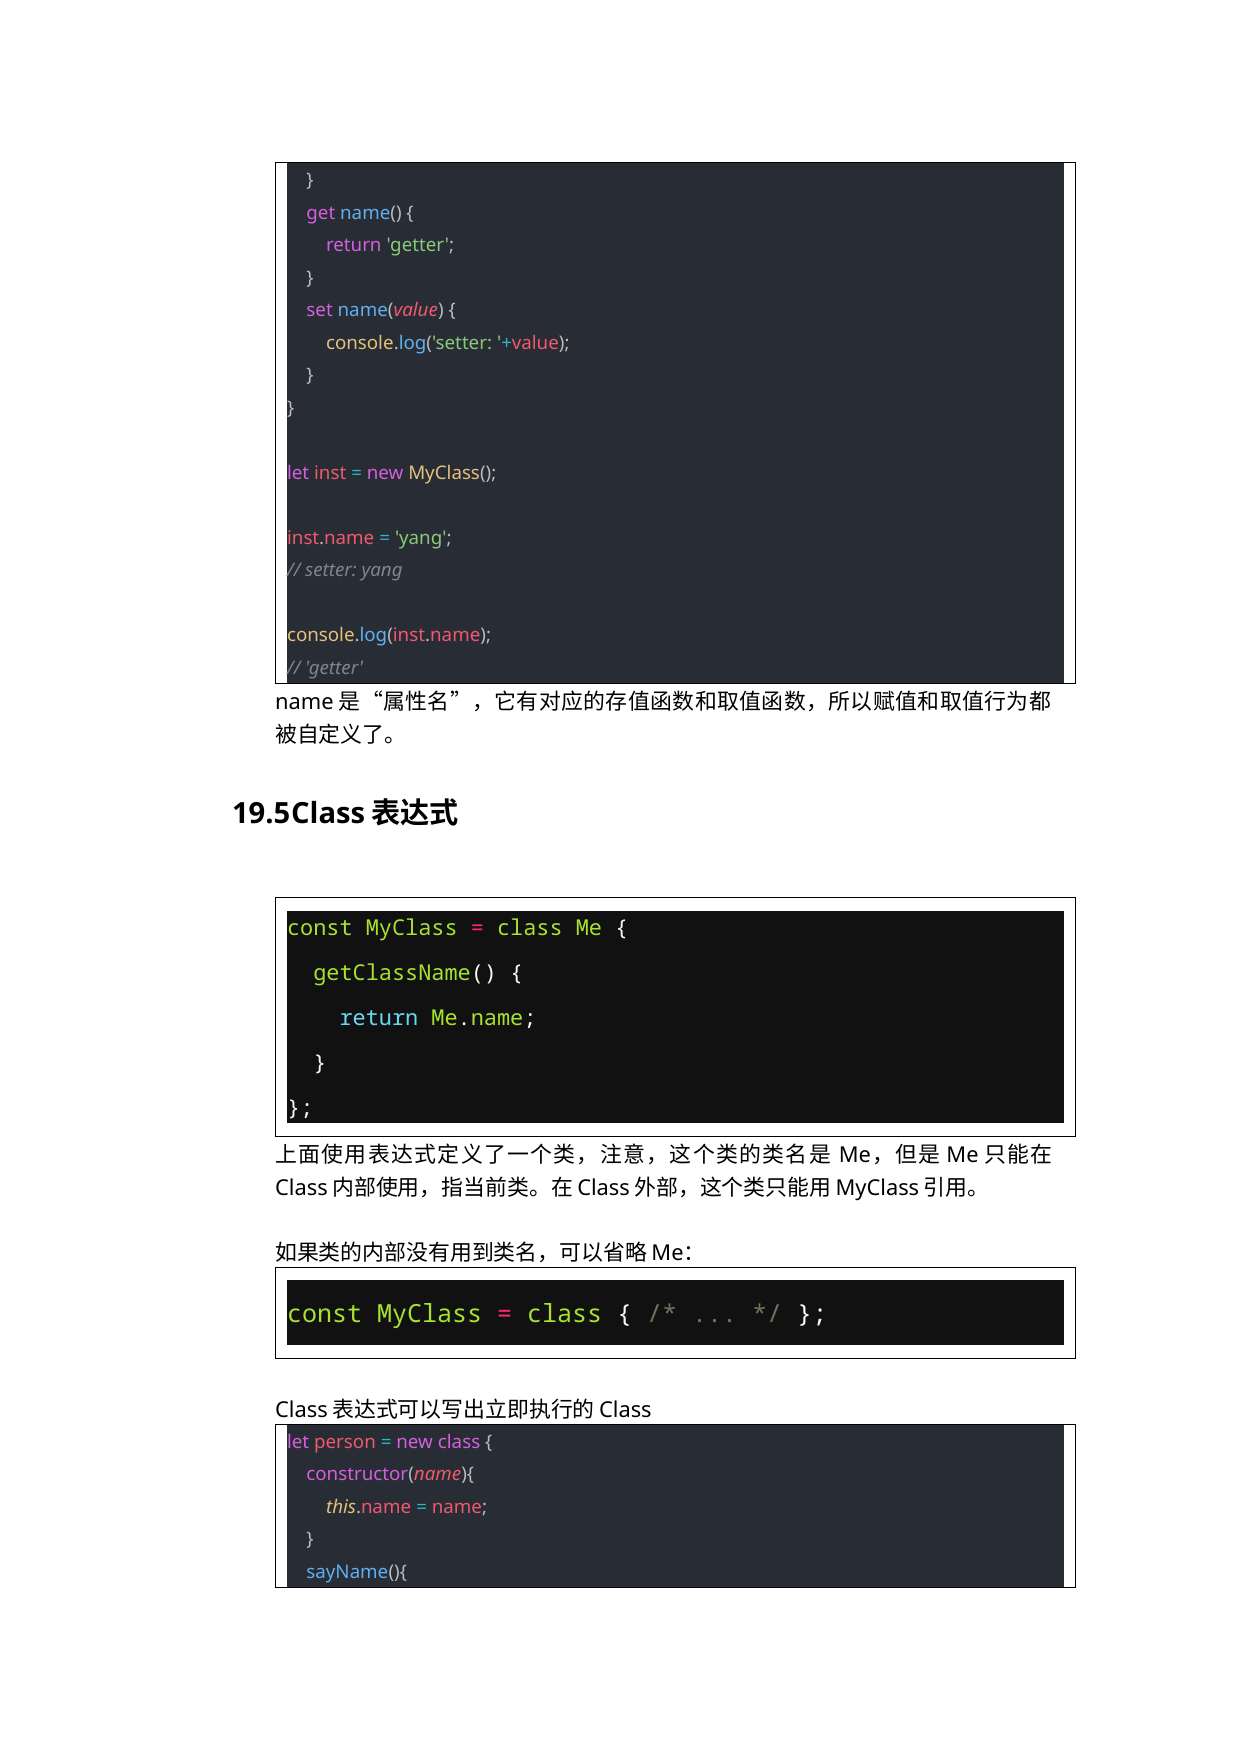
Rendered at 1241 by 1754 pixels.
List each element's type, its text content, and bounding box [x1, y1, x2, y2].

table_header const MyClass = class { /* ... */ }; [276, 1268, 1075, 1358]
subtitle Class表达式 [232, 778, 1053, 843]
text 如果类的内部没有用到类名，可以省略Me： [275, 1234, 1053, 1267]
text name是“属性名”，它有对应的存值函数和取值函数，所以赋值和取值行为都被自定义了。 [275, 684, 1053, 749]
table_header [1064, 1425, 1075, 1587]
text 上面使用表达式定义了一个类，注意，这个类的类名是Me，但是Me只能在Class内部使用，指当前类。在Class外部，这个类只能用MyClass引用。 [275, 1137, 1053, 1202]
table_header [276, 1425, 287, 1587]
table_header const MyClass = class Me { getClassName() { return Me.name; } }; [276, 898, 1075, 1136]
text Class表达式可以写出立即执行的Class [275, 1391, 1053, 1424]
